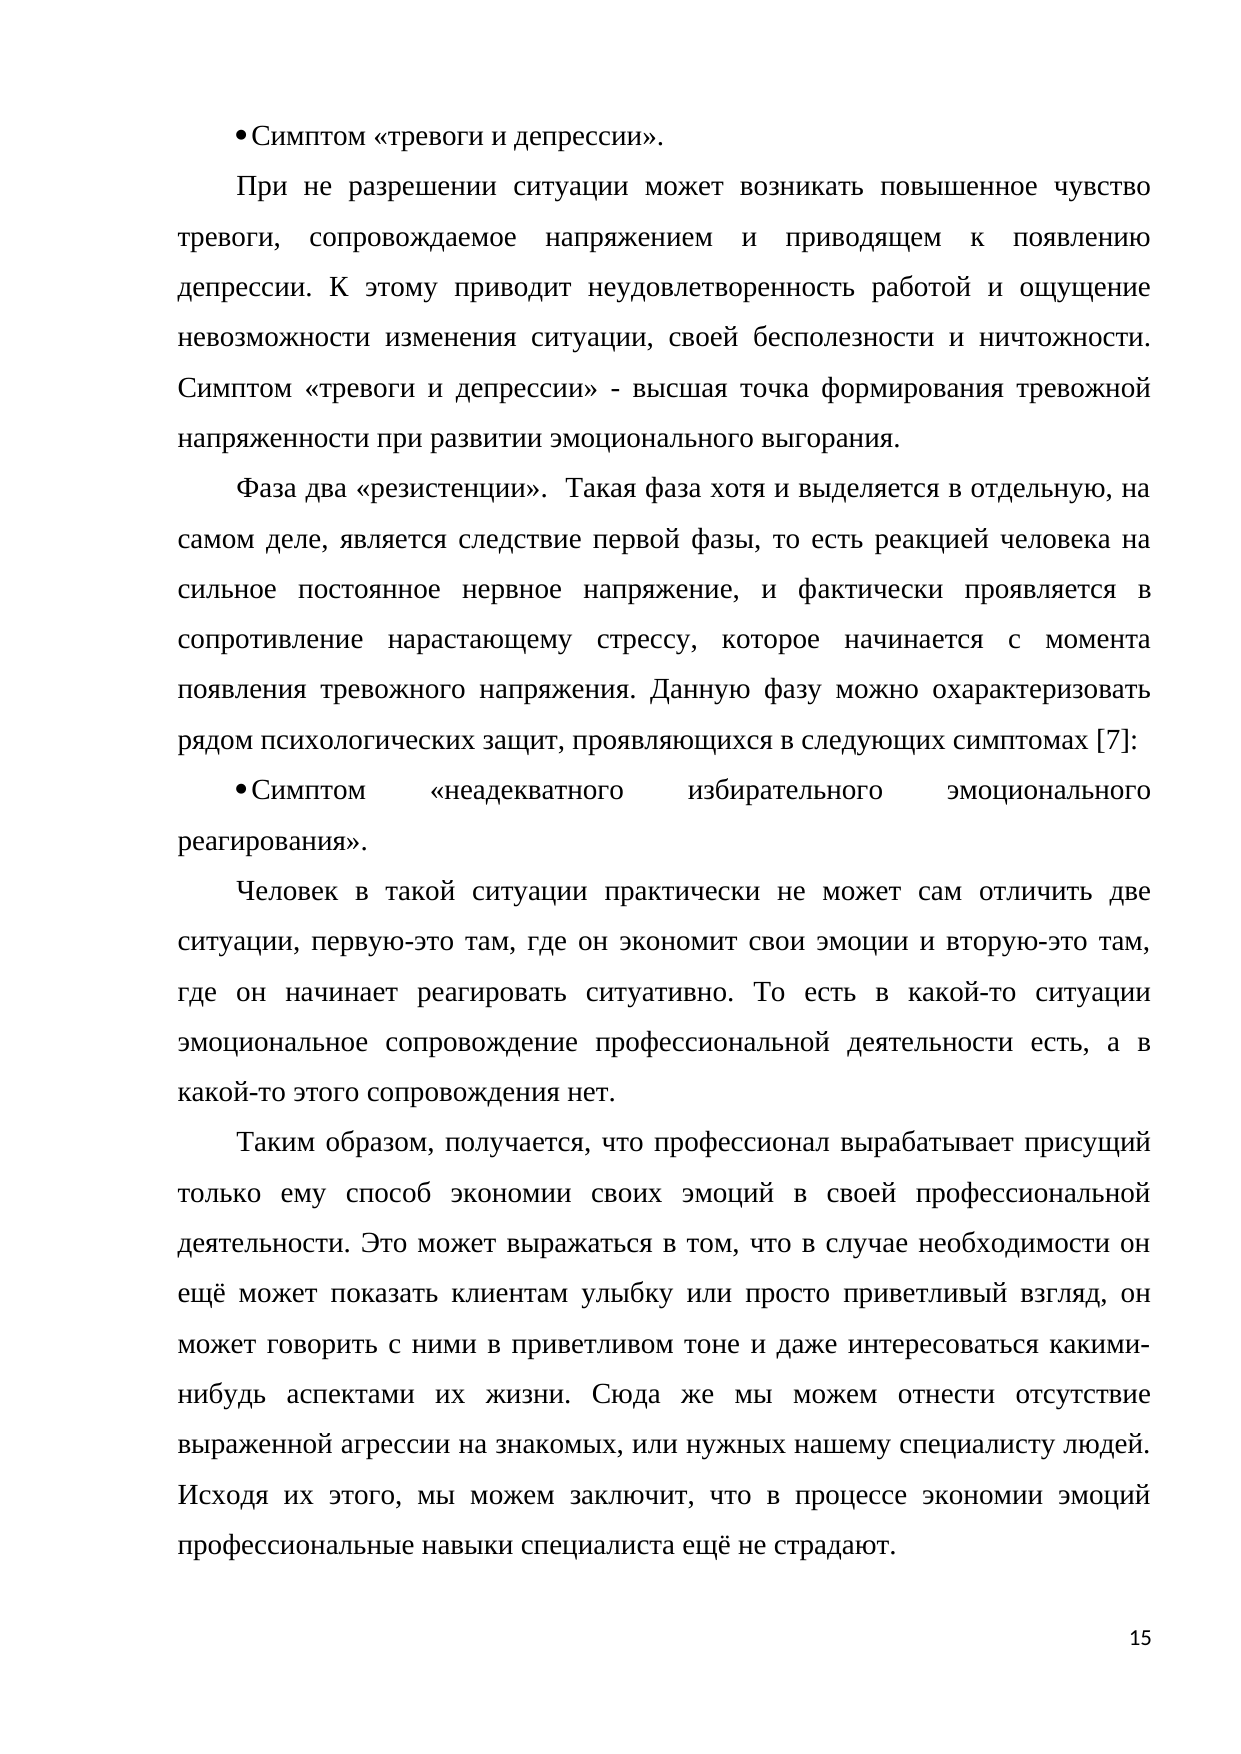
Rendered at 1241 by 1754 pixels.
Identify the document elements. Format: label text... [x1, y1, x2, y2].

list Симптом «неадекватного избирательного эмоционального реагирования». [177, 772, 1152, 856]
text Человек в такой ситуации практически не может сам отличить две ситуации, первую-это там, где он экономит свои эмоции и вторую-это там, где он начинает реагировать ситуативно. То есть в какой-то ситуации эмоциональное сопровождение профессиональной деятельности есть, а в какой-то этого сопровождения нет. [177, 873, 1152, 1108]
text При не разрешении ситуации может возникать повышенное чувство тревоги, сопровождаемое напряжением и приводящем к появлению депрессии. К этому приводит неудовлетворенность работой и ощущение невозможности изменения ситуации, своей бесполезности и ничтожности. Симптом «тревоги и депрессии» - высшая точка формирования тревожной напряженности при развитии эмоционального выгорания. [177, 168, 1152, 454]
text Фаза два «резистенции». Такая фаза хотя и выделяется в отдельную, на самом деле, является следствие первой фазы, то есть реакцией человека на сильное постоянное нервное напряжение, и фактически проявляется в сопротивление нарастающему стрессу, которое начинается с момента появления тревожного напряжения. Данную фазу можно охарактеризовать рядом психологических защит, проявляющихся в следующих симптомах [7]: [177, 470, 1152, 756]
text Таким образом, получается, что профессионал вырабатывает присущий только ему способ экономии своих эмоций в своей профессиональной деятельности. Это может выражаться в том, что в случае необходимости он ещё может показать клиентам улыбку или просто приветливый взгляд, он может говорить с ними в приветливом тоне и даже интересоваться какими-нибудь аспектами их жизни. Сюда же мы можем отнести отсутствие выраженной агрессии на знакомых, или нужных нашему специалисту людей. Исходя их этого, мы можем заключит, что в процессе экономии эмоций профессиональные навыки специалиста ещё не страдают. [177, 1124, 1152, 1561]
list Симптом «тревоги и депрессии». [177, 118, 1152, 152]
